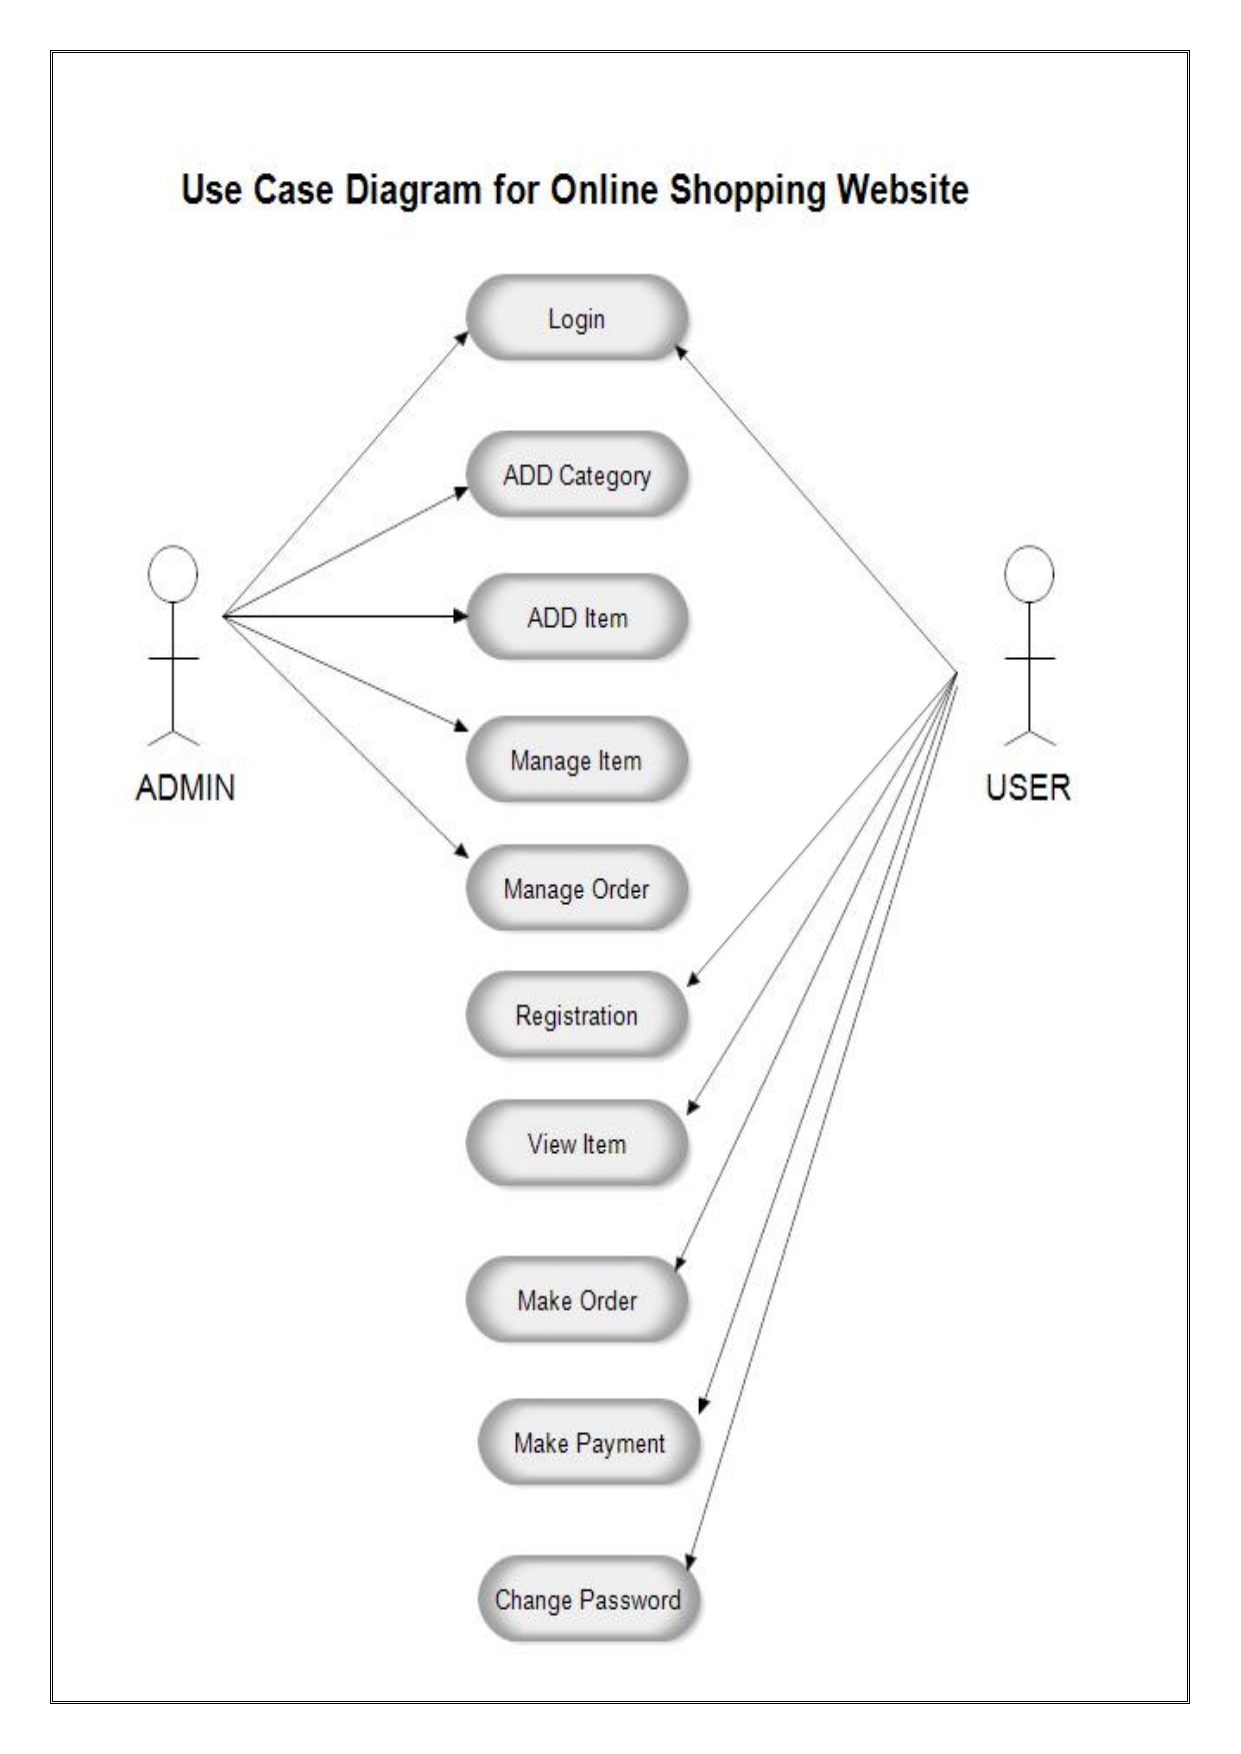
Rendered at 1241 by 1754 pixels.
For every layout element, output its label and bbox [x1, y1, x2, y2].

picture [112, 146, 1091, 1654]
